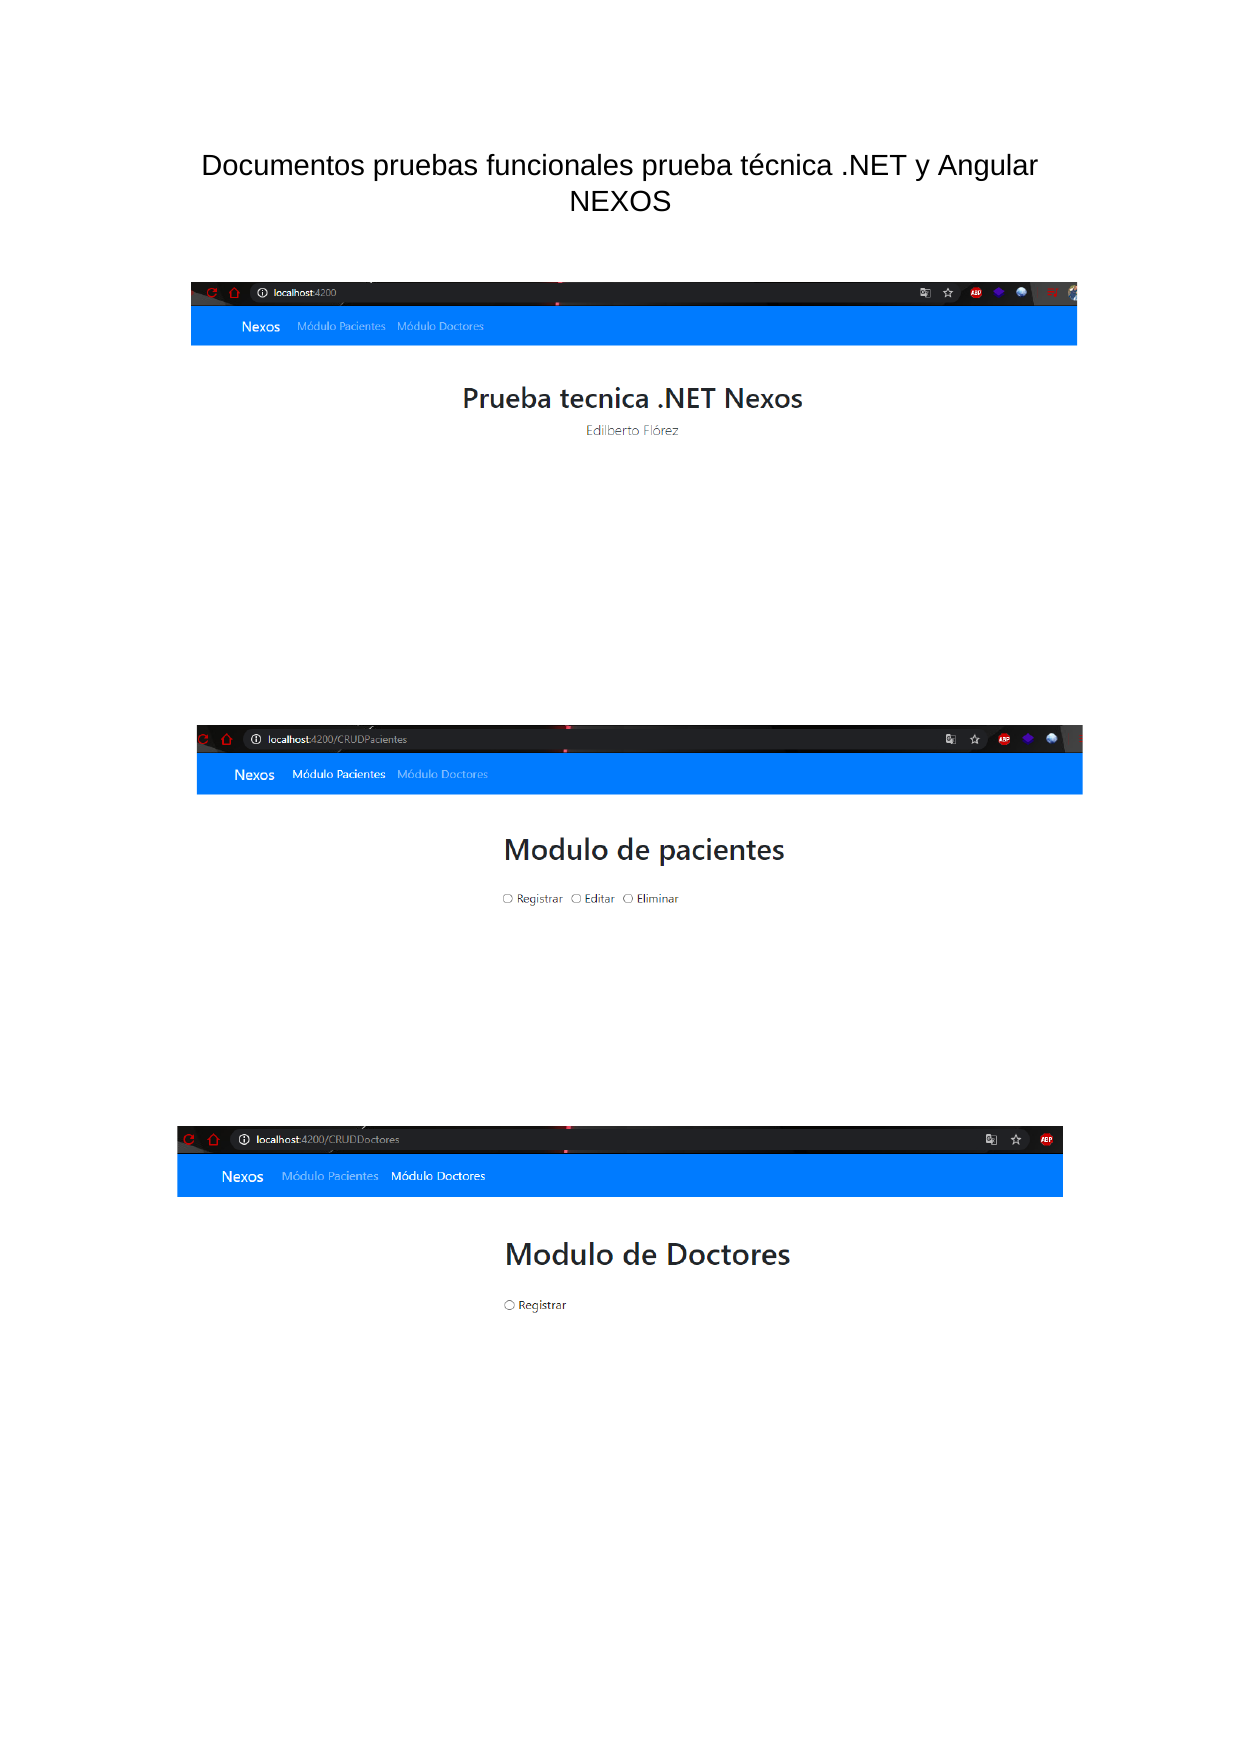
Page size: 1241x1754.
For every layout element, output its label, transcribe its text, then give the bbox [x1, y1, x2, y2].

text Documentos pruebas funcionales prueba técnica .NET y Angular NEXOS [177, 148, 1063, 217]
picture [196, 725, 1083, 1107]
picture [191, 282, 1078, 673]
picture [177, 1126, 1063, 1565]
